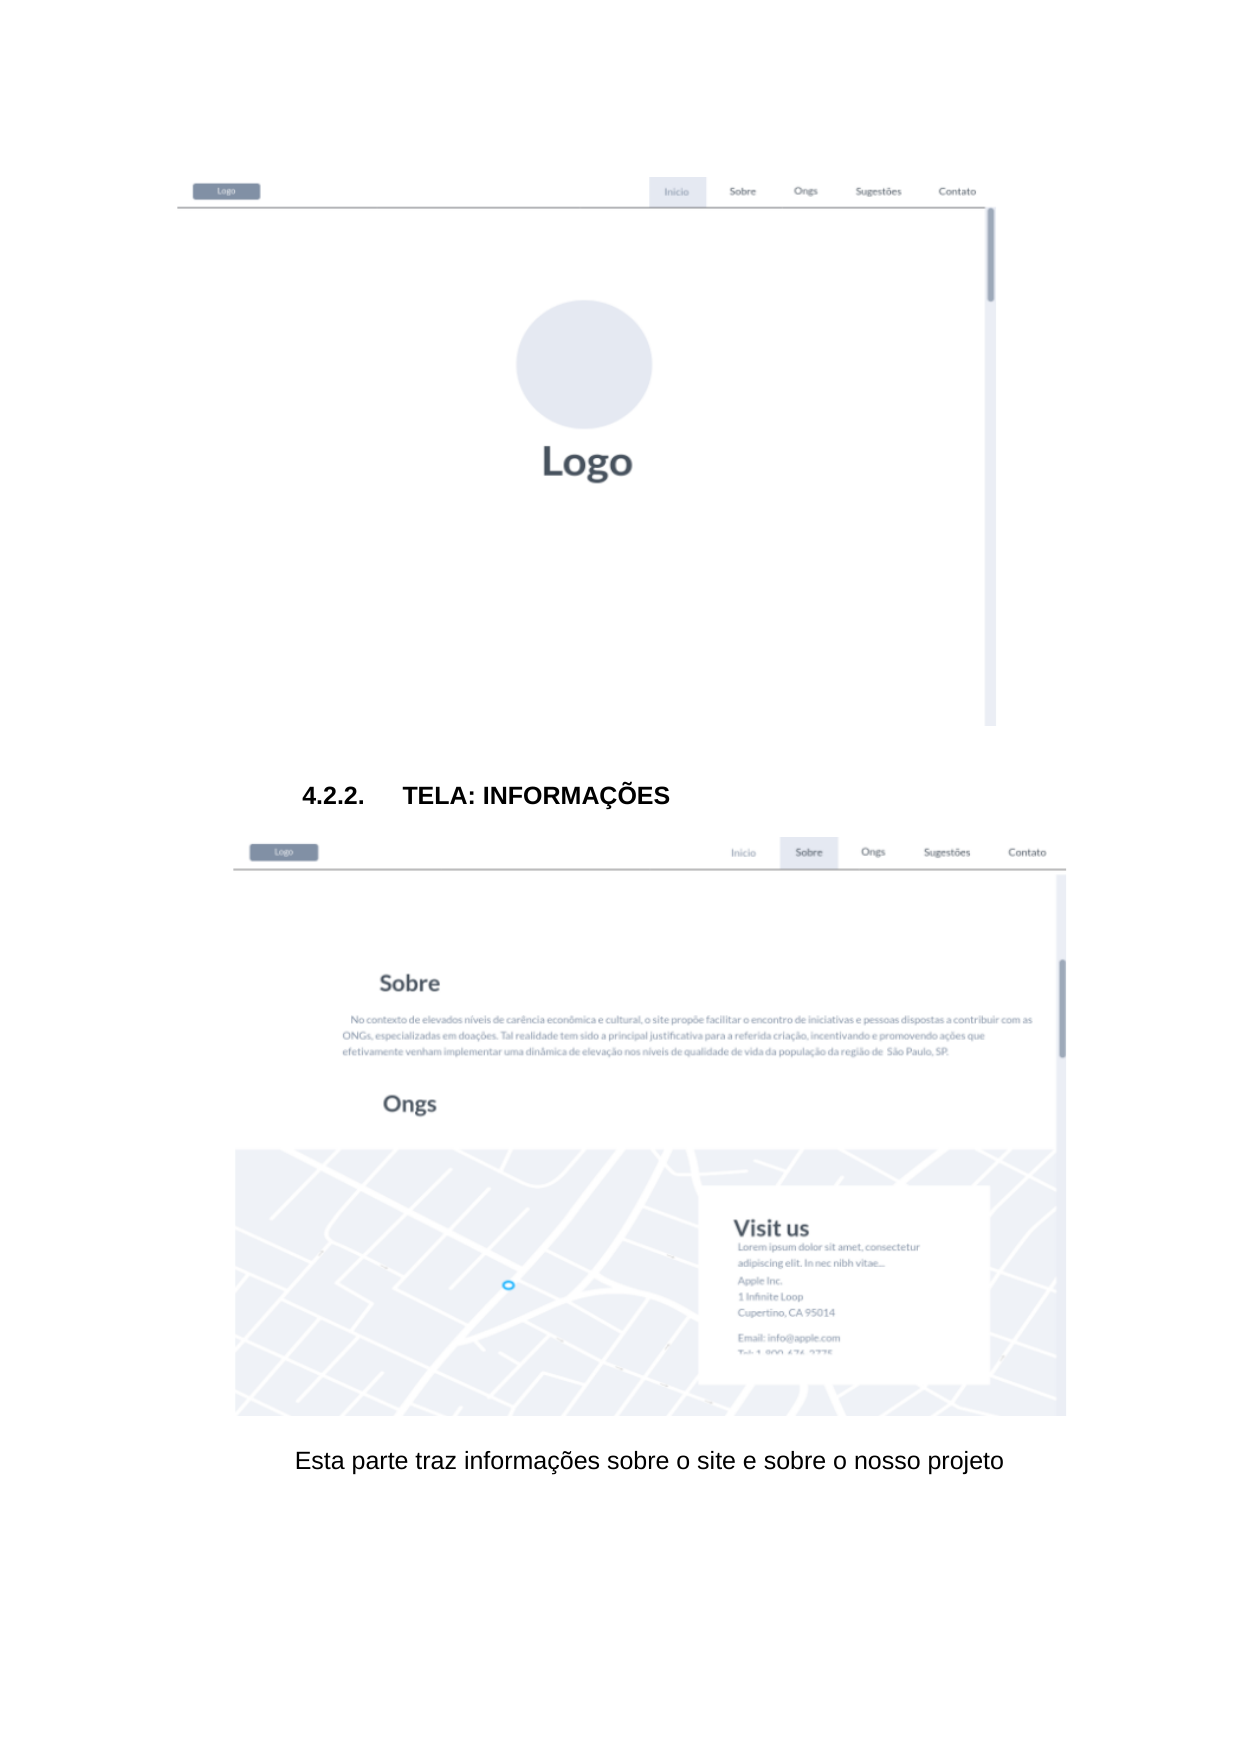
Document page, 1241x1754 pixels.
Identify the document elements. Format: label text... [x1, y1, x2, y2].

text Esta parte traz informações sobre o site e sobre o nosso projeto [177, 1446, 1122, 1474]
picture [233, 837, 1067, 1416]
picture [177, 177, 997, 726]
subtitle TELA: INFORMAÇÕES [365, 781, 1122, 810]
